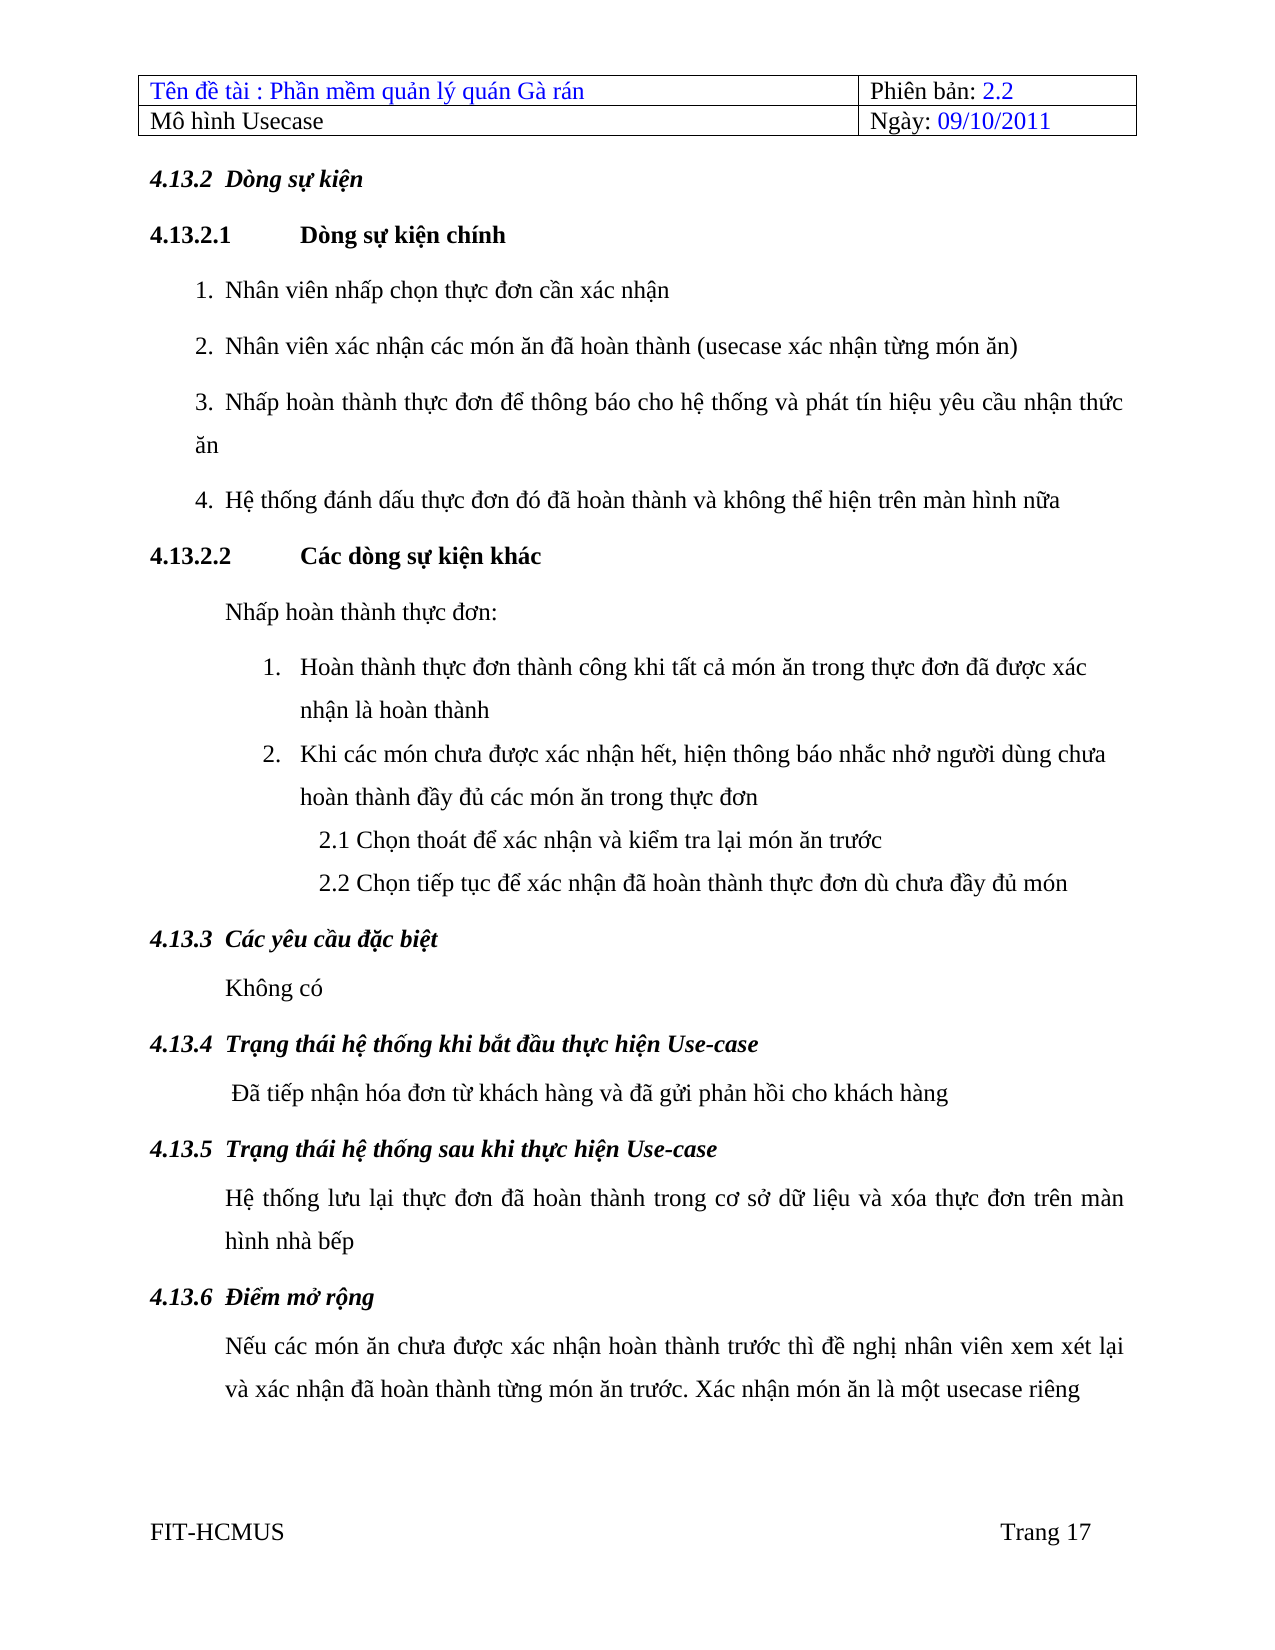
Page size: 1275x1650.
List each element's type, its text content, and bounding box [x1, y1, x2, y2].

subtitle Các yêu cầu đặc biệt [150, 924, 1125, 952]
list Khi các món chưa được xác nhận hết, hiện thông báo nhắc nhở người dùng chưa hoàn thành đầy đủ các món ăn trong thực đơn [262, 739, 1125, 811]
subtitle Nhấp hoàn thành thực đơn để thông báo cho hệ thống và phát tín hiệu yêu cầu nhận thức ăn [195, 387, 1125, 459]
subtitle Dòng sự kiện chính [150, 220, 1125, 249]
subtitle Dòng sự kiện [150, 164, 1125, 193]
text Đã tiếp nhận hóa đơn từ khách hàng và đã gửi phản hồi cho khách hàng [225, 1078, 1125, 1107]
subtitle Trạng thái hệ thống khi bắt đầu thực hiện Use-case [150, 1029, 1125, 1057]
list Hoàn thành thực đơn thành công khi tất cả món ăn trong thực đơn đã được xác nhận là hoàn thành [262, 652, 1125, 724]
list Chọn tiếp tục để xác nhận đã hoàn thành thực đơn dù chưa đầy đủ món [319, 868, 1125, 897]
subtitle Hệ thống đánh dấu thực đơn đó đã hoàn thành và không thể hiện trên màn hình nữa [195, 486, 1125, 514]
text Không có [225, 973, 1125, 1002]
text Nhấp hoàn thành thực đơn: [150, 597, 1125, 626]
subtitle Điểm mở rộng [150, 1282, 1125, 1311]
subtitle Nhân viên nhấp chọn thực đơn cần xác nhận [195, 276, 1125, 304]
subtitle Trạng thái hệ thống sau khi thực hiện Use-case [150, 1134, 1125, 1162]
subtitle Các dòng sự kiện khác [150, 541, 1125, 570]
subtitle Nhân viên xác nhận các món ăn đã hoàn thành (usecase xác nhận từng món ăn) [195, 331, 1125, 360]
text Hệ thống lưu lại thực đơn đã hoàn thành trong cơ sở dữ liệu và xóa thực đơn trên màn hình nhà bếp [225, 1183, 1125, 1255]
text Nếu các món ăn chưa được xác nhận hoàn thành trước thì đề nghị nhân viên xem xét lại và xác nhận đã hoàn thành từng món ăn trước. Xác nhận món ăn là một usecase riêng [225, 1331, 1125, 1403]
list Chọn thoát để xác nhận và kiểm tra lại món ăn trước [319, 825, 1125, 854]
